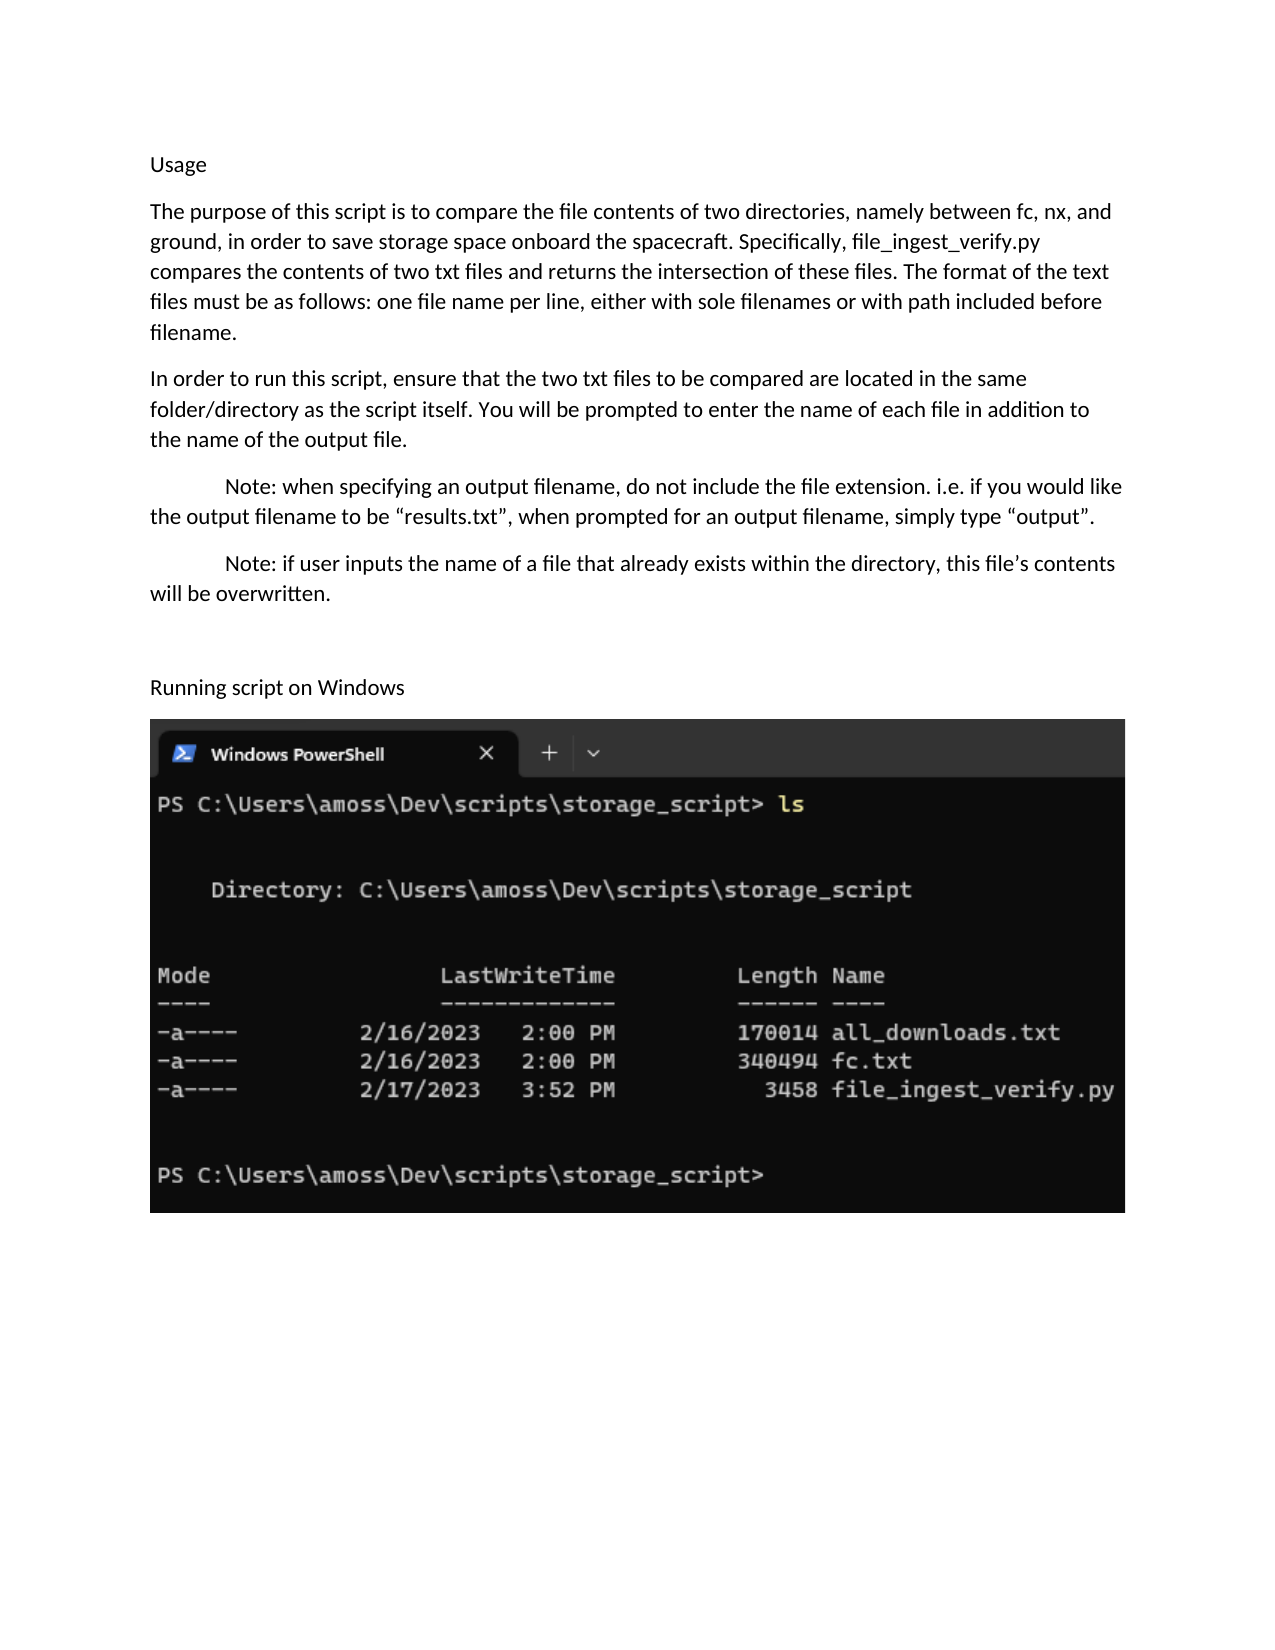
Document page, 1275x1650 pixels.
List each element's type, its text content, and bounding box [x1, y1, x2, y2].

text Note: if user inputs the name of a file that already exists within the directory, this file’s contents will be overwritten. [150, 549, 1125, 607]
text Running script on Windows [150, 673, 1125, 701]
picture [150, 719, 1125, 1213]
text In order to run this script, ensure that the two txt files to be compared are located in the same folder/directory as the script itself. You will be prompted to enter the name of each file in addition to the name of the output file. [150, 364, 1125, 453]
text The purpose of this script is to compare the file contents of two directories, namely between fc, nx, and ground, in order to save storage space onboard the spacecraft. Specifically, file_ingest_verify.py compares the contents of two txt files and returns the intersection of these files. The format of the text files must be as follows: one file name per line, either with sole filenames or with path included before filename. [150, 197, 1125, 346]
text Usage [150, 150, 1125, 178]
text Note: when specifying an output filename, do not include the file extension. i.e. if you would like the output filename to be “results.txt”, when prompted for an output filename, simply type “output”. [150, 472, 1125, 530]
